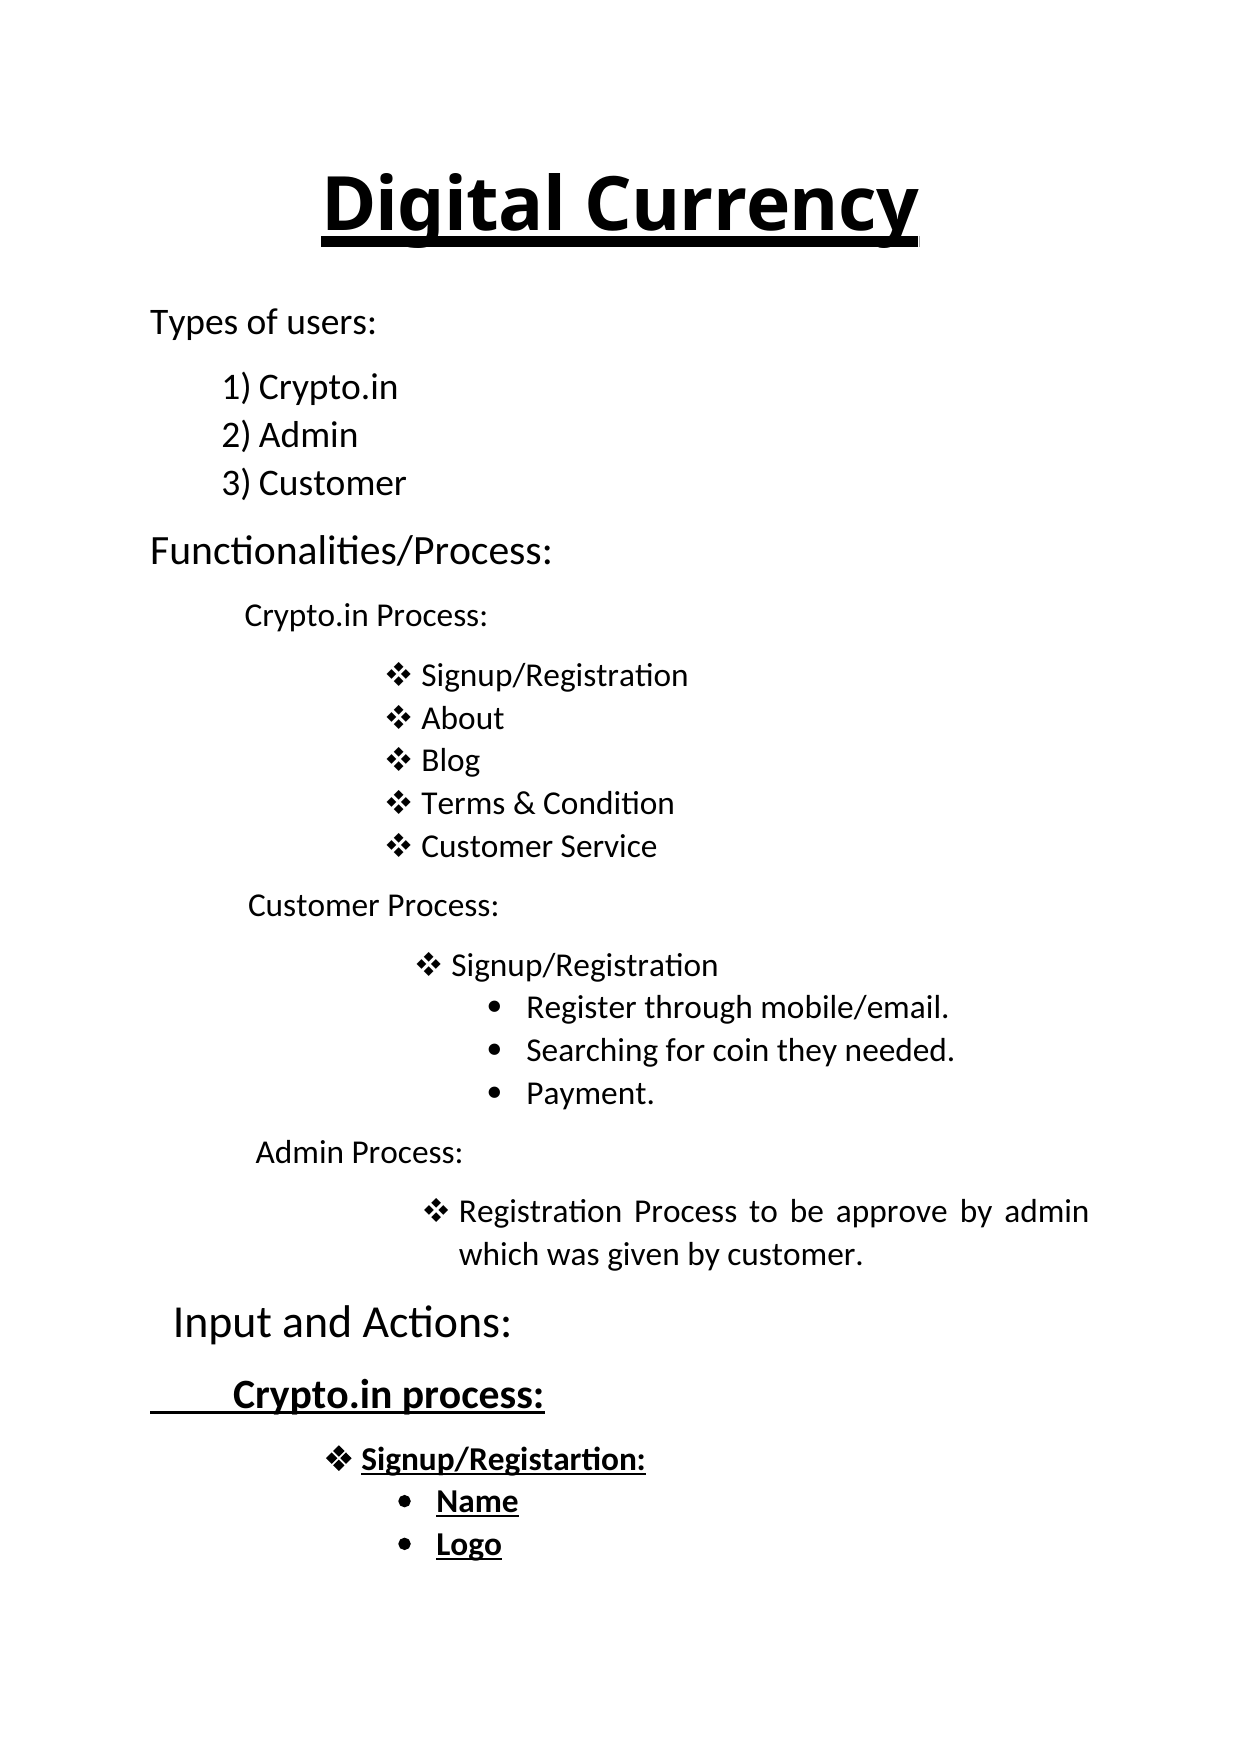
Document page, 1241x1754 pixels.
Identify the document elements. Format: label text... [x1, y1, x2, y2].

text Types of users: [150, 298, 1090, 344]
list Signup/Registration [414, 943, 1090, 984]
text Functionalities/Process: [150, 524, 1090, 575]
list Signup/Registration [384, 654, 1090, 695]
list Admin [221, 411, 1090, 457]
list Blog [384, 739, 1090, 780]
list Register through mobile/email. [489, 986, 1090, 1027]
text Input and Actions: [150, 1292, 1090, 1348]
list Name [399, 1481, 1090, 1521]
list Searching for coin they needed. [489, 1029, 1090, 1070]
list Crypto.in [221, 363, 1090, 409]
list Customer Service [384, 825, 1090, 866]
list Terms & Condition [384, 782, 1090, 823]
text Customer Process: [150, 884, 1090, 925]
list Logo [399, 1523, 1090, 1564]
list Customer [221, 459, 1090, 505]
text Crypto.in process: [150, 1368, 1090, 1419]
list Payment. [489, 1072, 1090, 1112]
list Registration Process to be approve by admin which was given by customer. [421, 1190, 1090, 1274]
list About [384, 697, 1090, 737]
text Admin Process: [150, 1131, 1090, 1172]
title Digital Currency [150, 150, 1090, 252]
text Crypto.in Process: [150, 594, 1090, 635]
list Signup/Registartion: [324, 1438, 1090, 1478]
